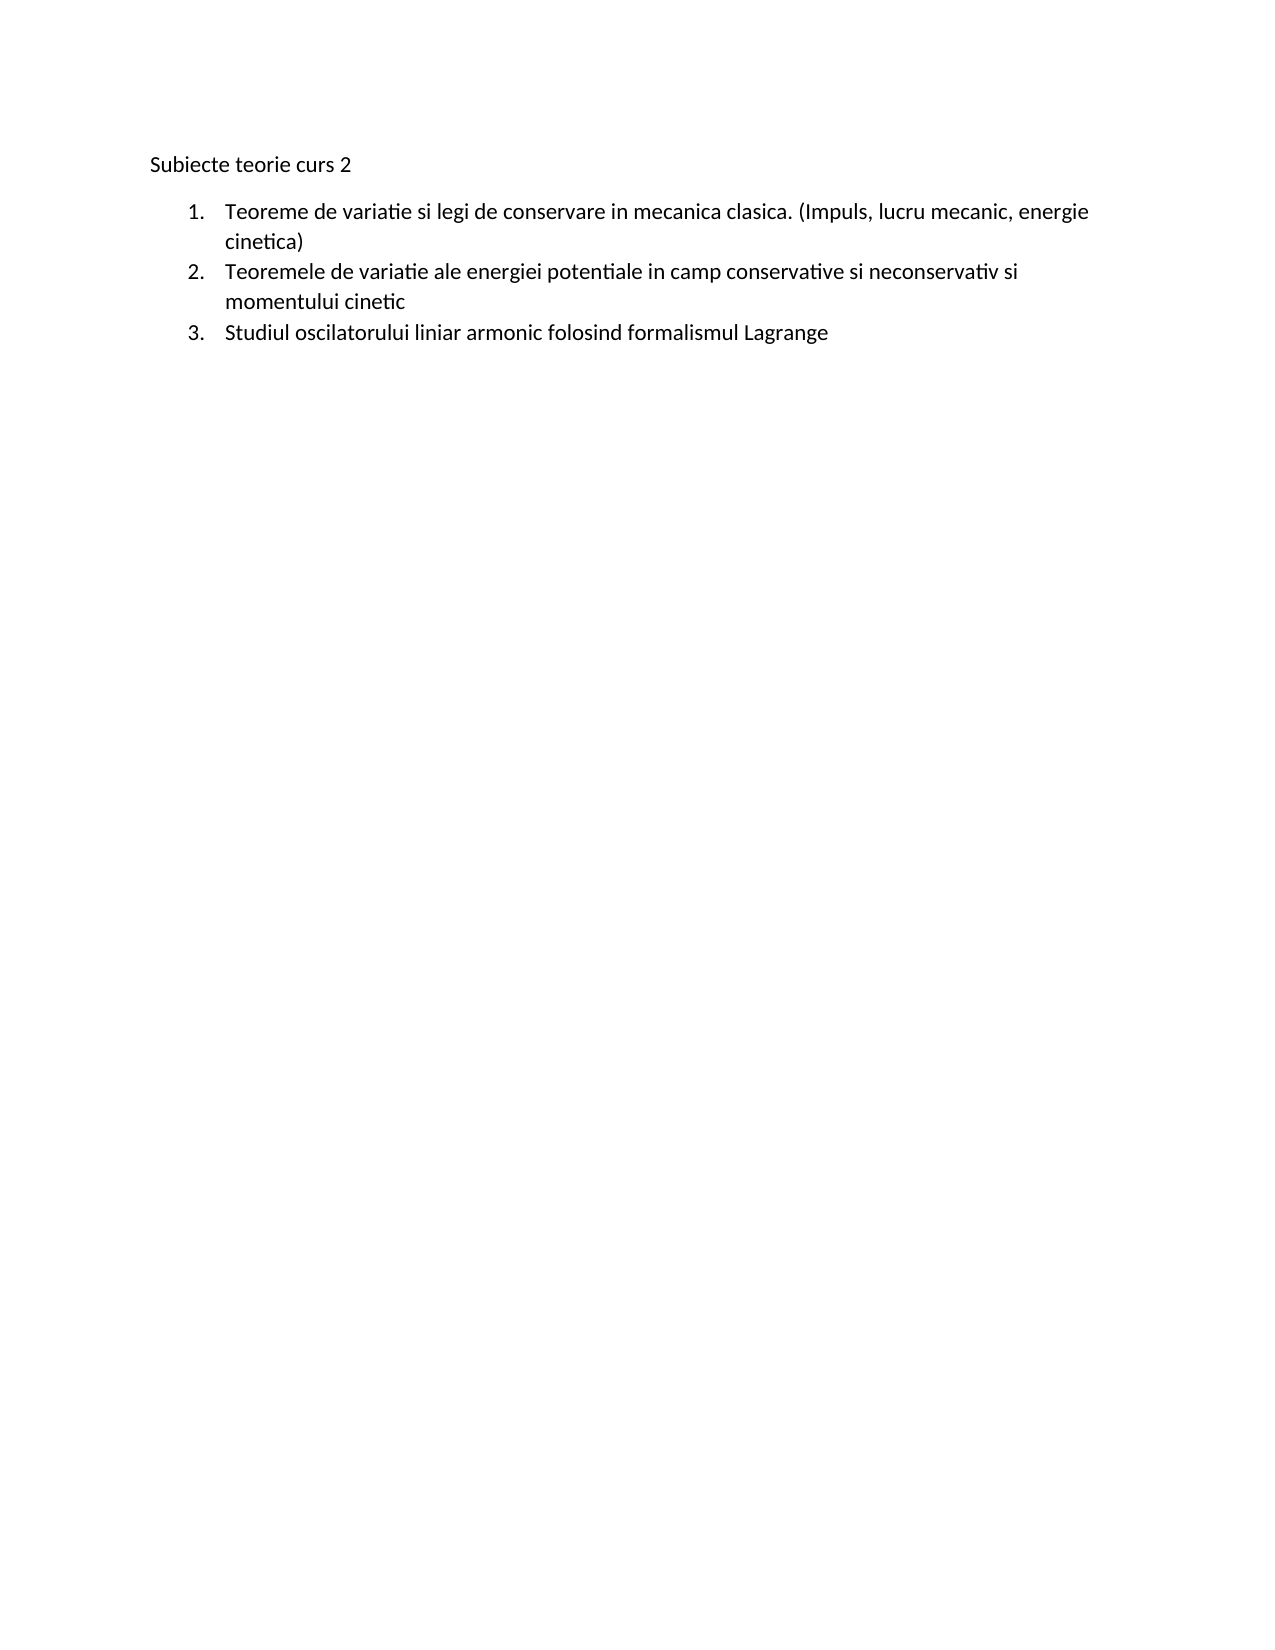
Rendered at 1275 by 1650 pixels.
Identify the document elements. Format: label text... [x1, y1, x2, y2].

list Studiul oscilatorului liniar armonic folosind formalismul Lagrange [187, 318, 1125, 346]
list Teoremele de variatie ale energiei potentiale in camp conservative si neconservativ si momentului cinetic [187, 257, 1125, 316]
text Subiecte teorie curs 2 [150, 150, 1125, 178]
list Teoreme de variatie si legi de conservare in mecanica clasica. (Impuls, lucru mecanic, energie cinetica) [187, 197, 1125, 255]
